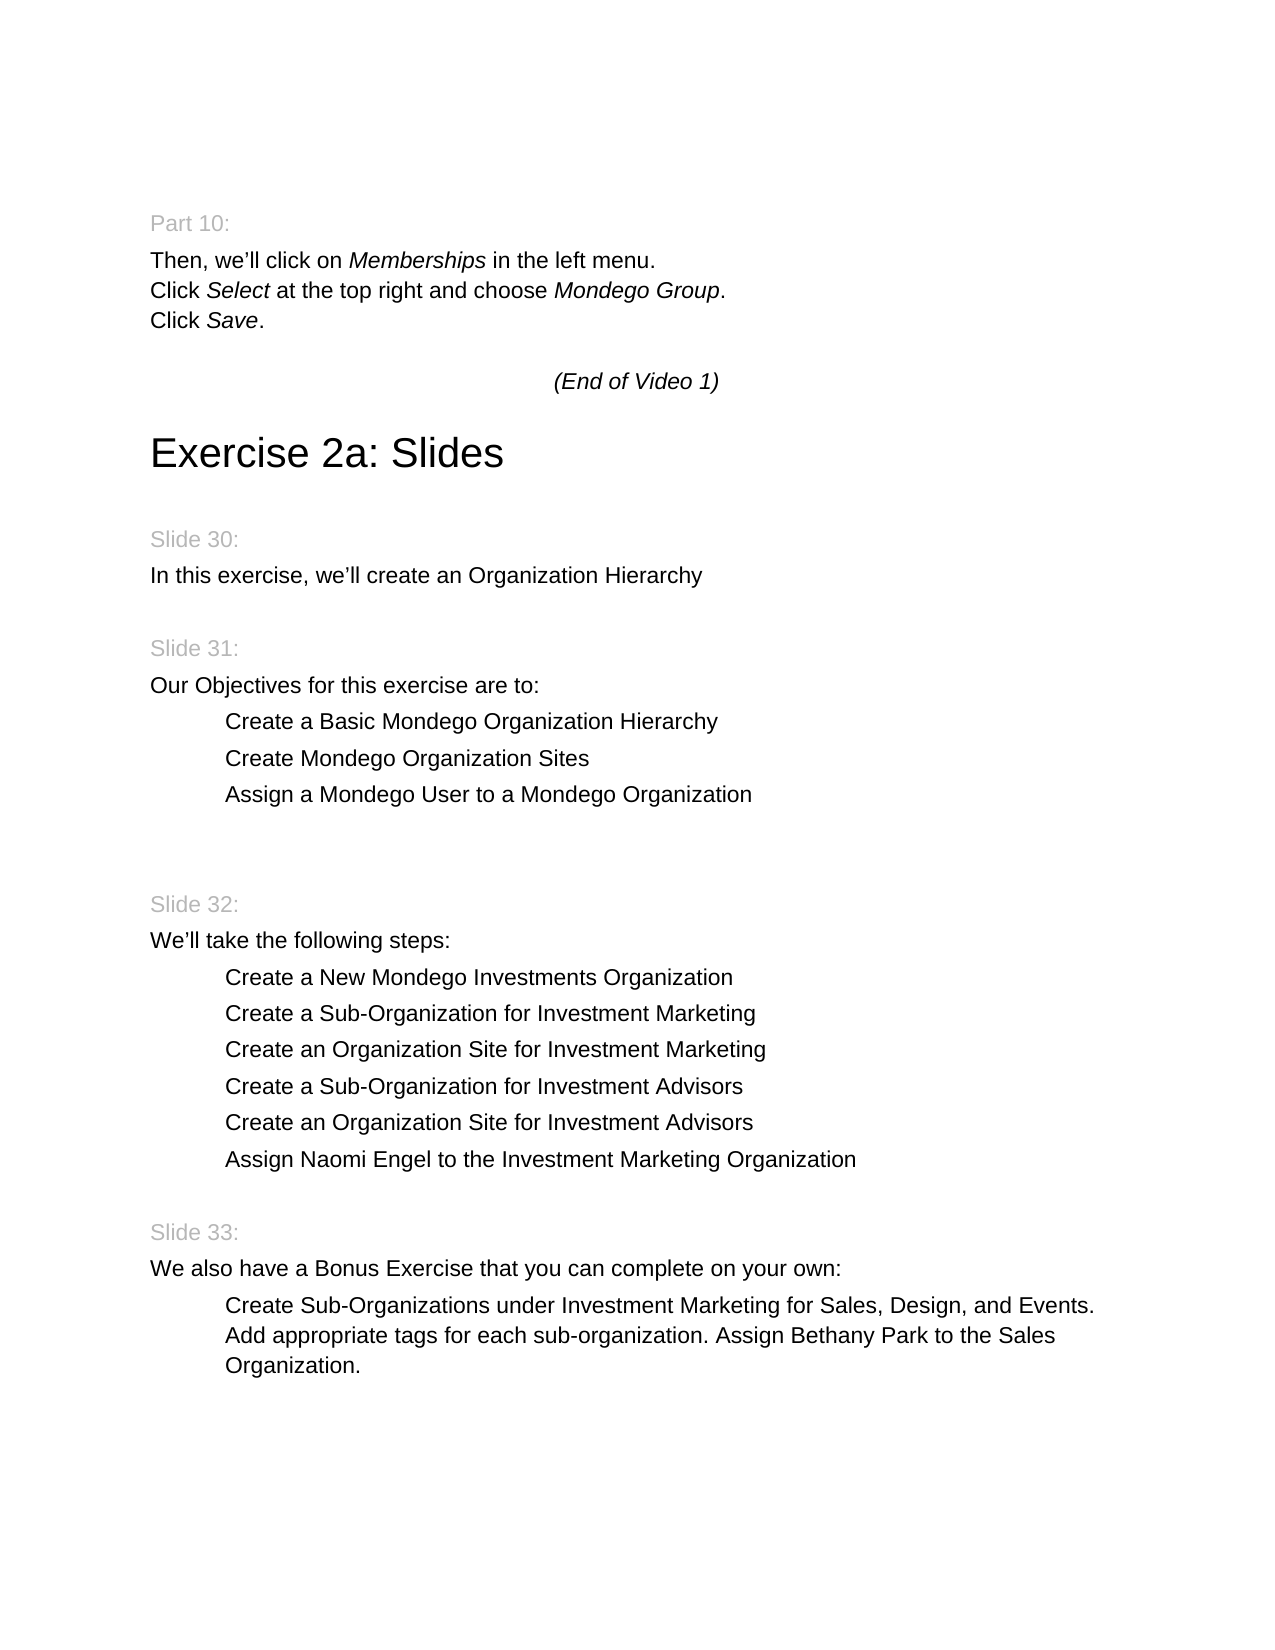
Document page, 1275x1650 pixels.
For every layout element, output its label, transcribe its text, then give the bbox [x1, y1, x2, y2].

text Slide 30: [150, 526, 1125, 552]
text We’ll take the following steps: [150, 927, 1125, 953]
text Then, we’ll click on Memberships in the left menu. [150, 247, 1125, 273]
text Slide 33: [150, 1219, 1125, 1245]
text Create Mondego Organization Sites [150, 745, 1125, 771]
text Click Select at the top right and choose Mondego Group. [150, 277, 1125, 303]
text In this exercise, we’ll create an Organization Hierarchy [150, 562, 1125, 589]
text Create an Organization Site for Investment Marketing [150, 1036, 1125, 1063]
text Create a New Mondego Investments Organization [150, 963, 1125, 990]
text Create a Basic Mondego Organization Hierarchy [150, 708, 1125, 734]
text Our Objectives for this exercise are to: [150, 672, 1125, 698]
text Create Sub-Organizations under Investment Marketing for Sales, Design, and Events. Add appropriate tags for each sub-organization. Assign Bethany Park to the Sales Organization. [225, 1292, 1125, 1378]
text Click Save. [150, 307, 1125, 334]
text Create an Organization Site for Investment Advisors [150, 1109, 1125, 1136]
text Part 10: [150, 210, 1125, 237]
subtitle Exercise 2a: Slides [150, 428, 1125, 476]
text Slide 32: [150, 891, 1125, 917]
text We also have a Bonus Exercise that you can complete on your own: [150, 1255, 1125, 1281]
text Assign Naomi Engel to the Investment Marketing Organization [150, 1146, 1125, 1172]
text Create a Sub-Organization for Investment Advisors [150, 1073, 1125, 1099]
text (End of Video 1) [150, 368, 1125, 394]
text Slide 31: [150, 635, 1125, 662]
text Create a Sub-Organization for Investment Marketing [150, 1000, 1125, 1026]
text Assign a Mondego User to a Mondego Organization [150, 781, 1125, 807]
